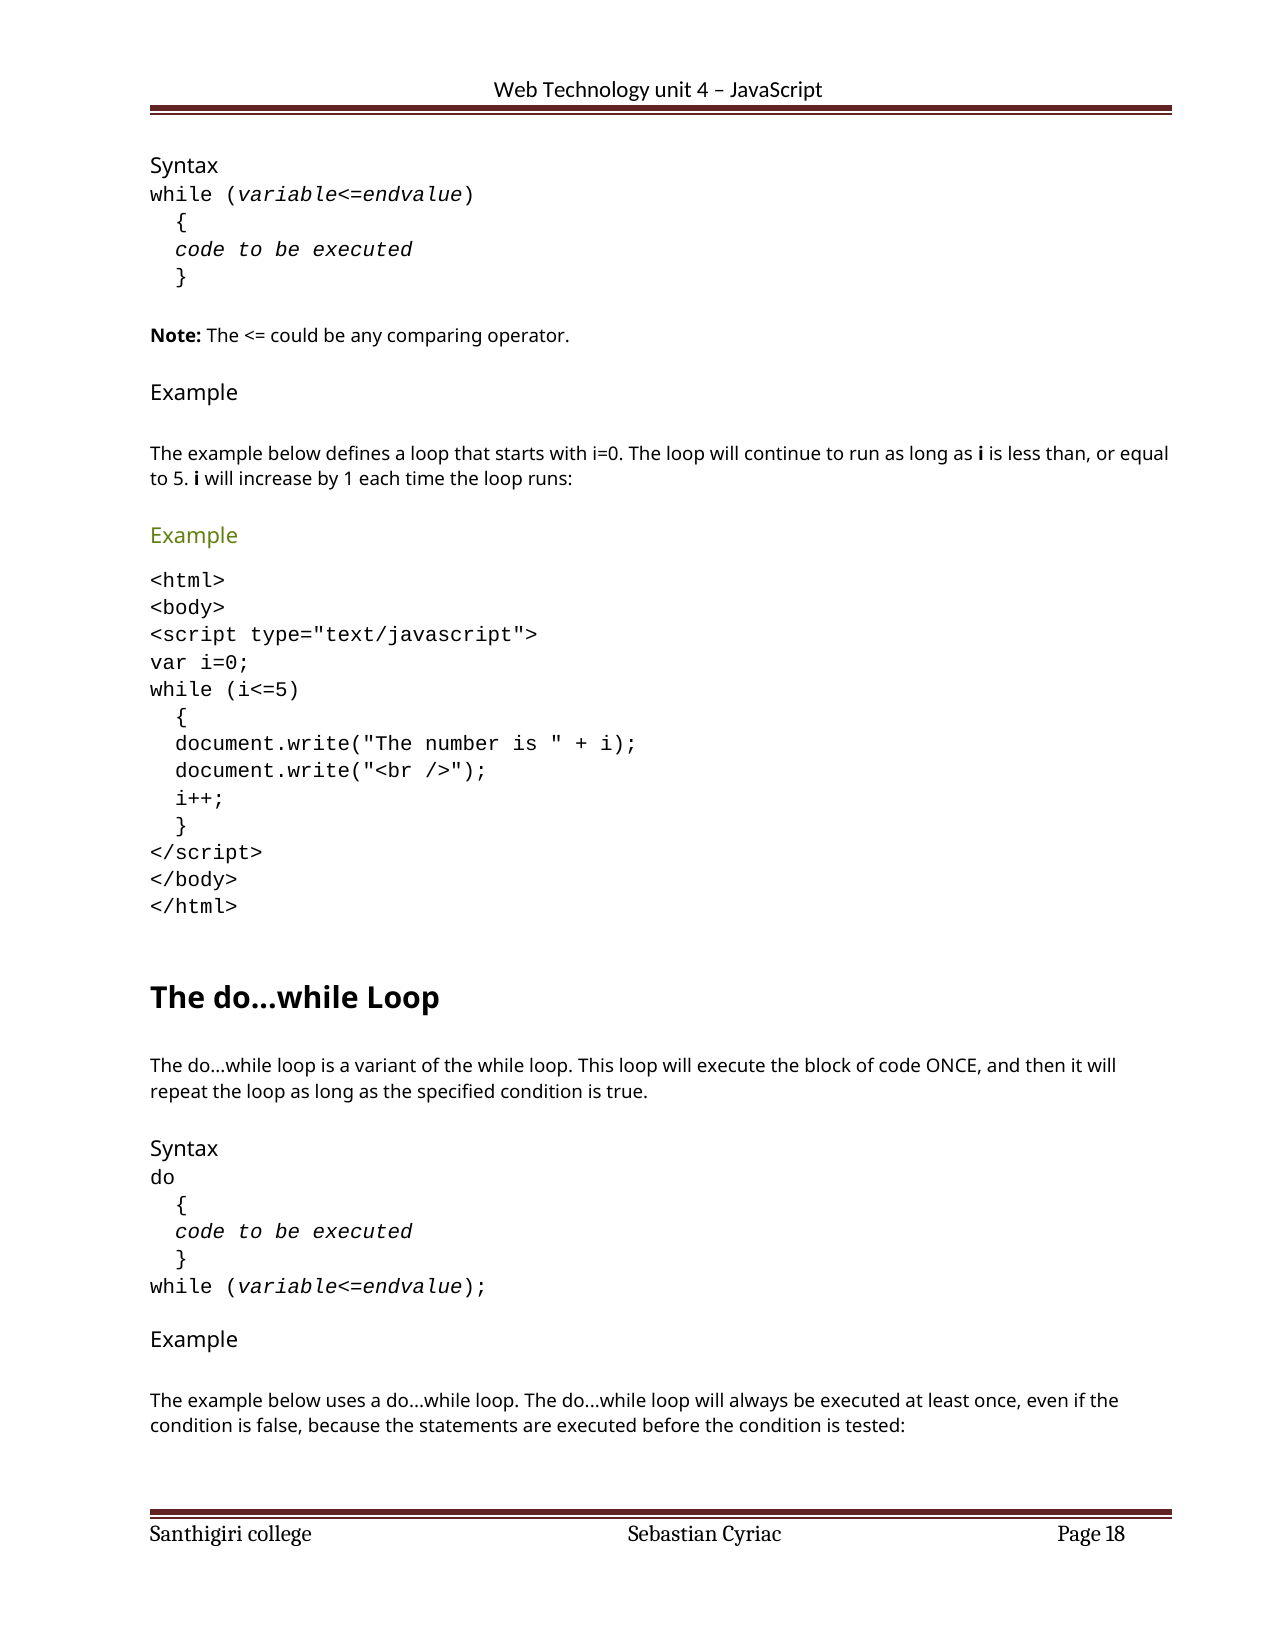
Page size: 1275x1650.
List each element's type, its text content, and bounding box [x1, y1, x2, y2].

text The do...while loop is a variant of the while loop. This loop will execute the block of code ONCE, and then it will repeat the loop as long as the specified condition is true. [150, 1052, 1172, 1103]
subtitle Example [150, 520, 1172, 550]
subtitle Syntax [150, 1133, 1172, 1162]
text while (variable<=endvalue) { code to be executed } [150, 184, 1172, 289]
subtitle Example [150, 1324, 1172, 1353]
text <html> <body> <script type="text/javascript"> var i=0; while (i<=5) { document.write("The number is " + i); document.write("<br />"); i++; } </script> </body> </html> [150, 570, 1172, 920]
text do { code to be executed } while (variable<=endvalue); [150, 1167, 1172, 1299]
text The example below defines a loop that starts with i=0. The loop will continue to run as long as i is less than, or equal to 5. i will increase by 1 each time the loop runs: [150, 440, 1172, 491]
subtitle Example [150, 377, 1172, 407]
text The example below uses a do...while loop. The do...while loop will always be executed at least once, even if the condition is false, because the statements are executed before the condition is tested: [150, 1387, 1172, 1438]
text Note: The <= could be any comparing operator. [150, 322, 1172, 348]
subtitle Syntax [150, 150, 1172, 180]
text The do...while Loop [150, 944, 1172, 1017]
